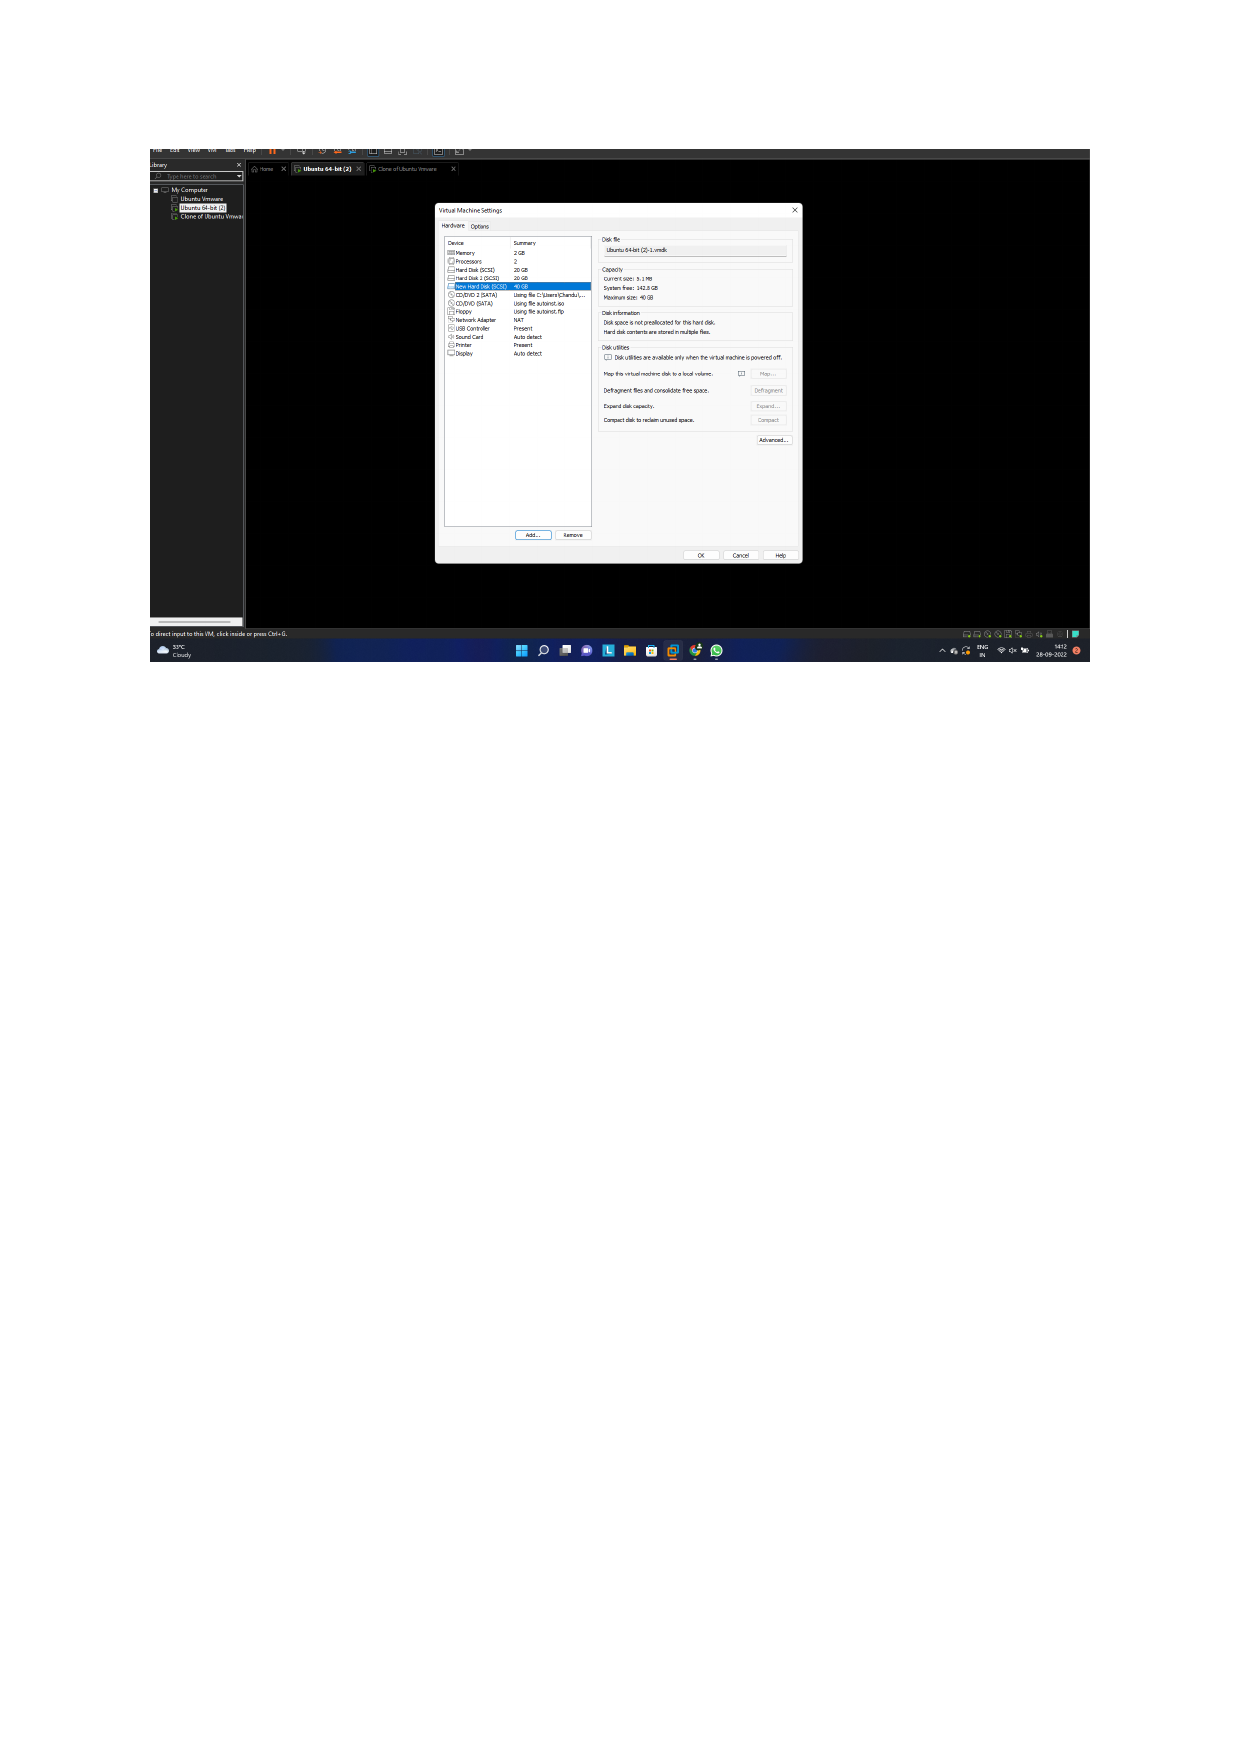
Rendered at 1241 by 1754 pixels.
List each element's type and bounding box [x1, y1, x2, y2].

picture [150, 149, 1090, 662]
